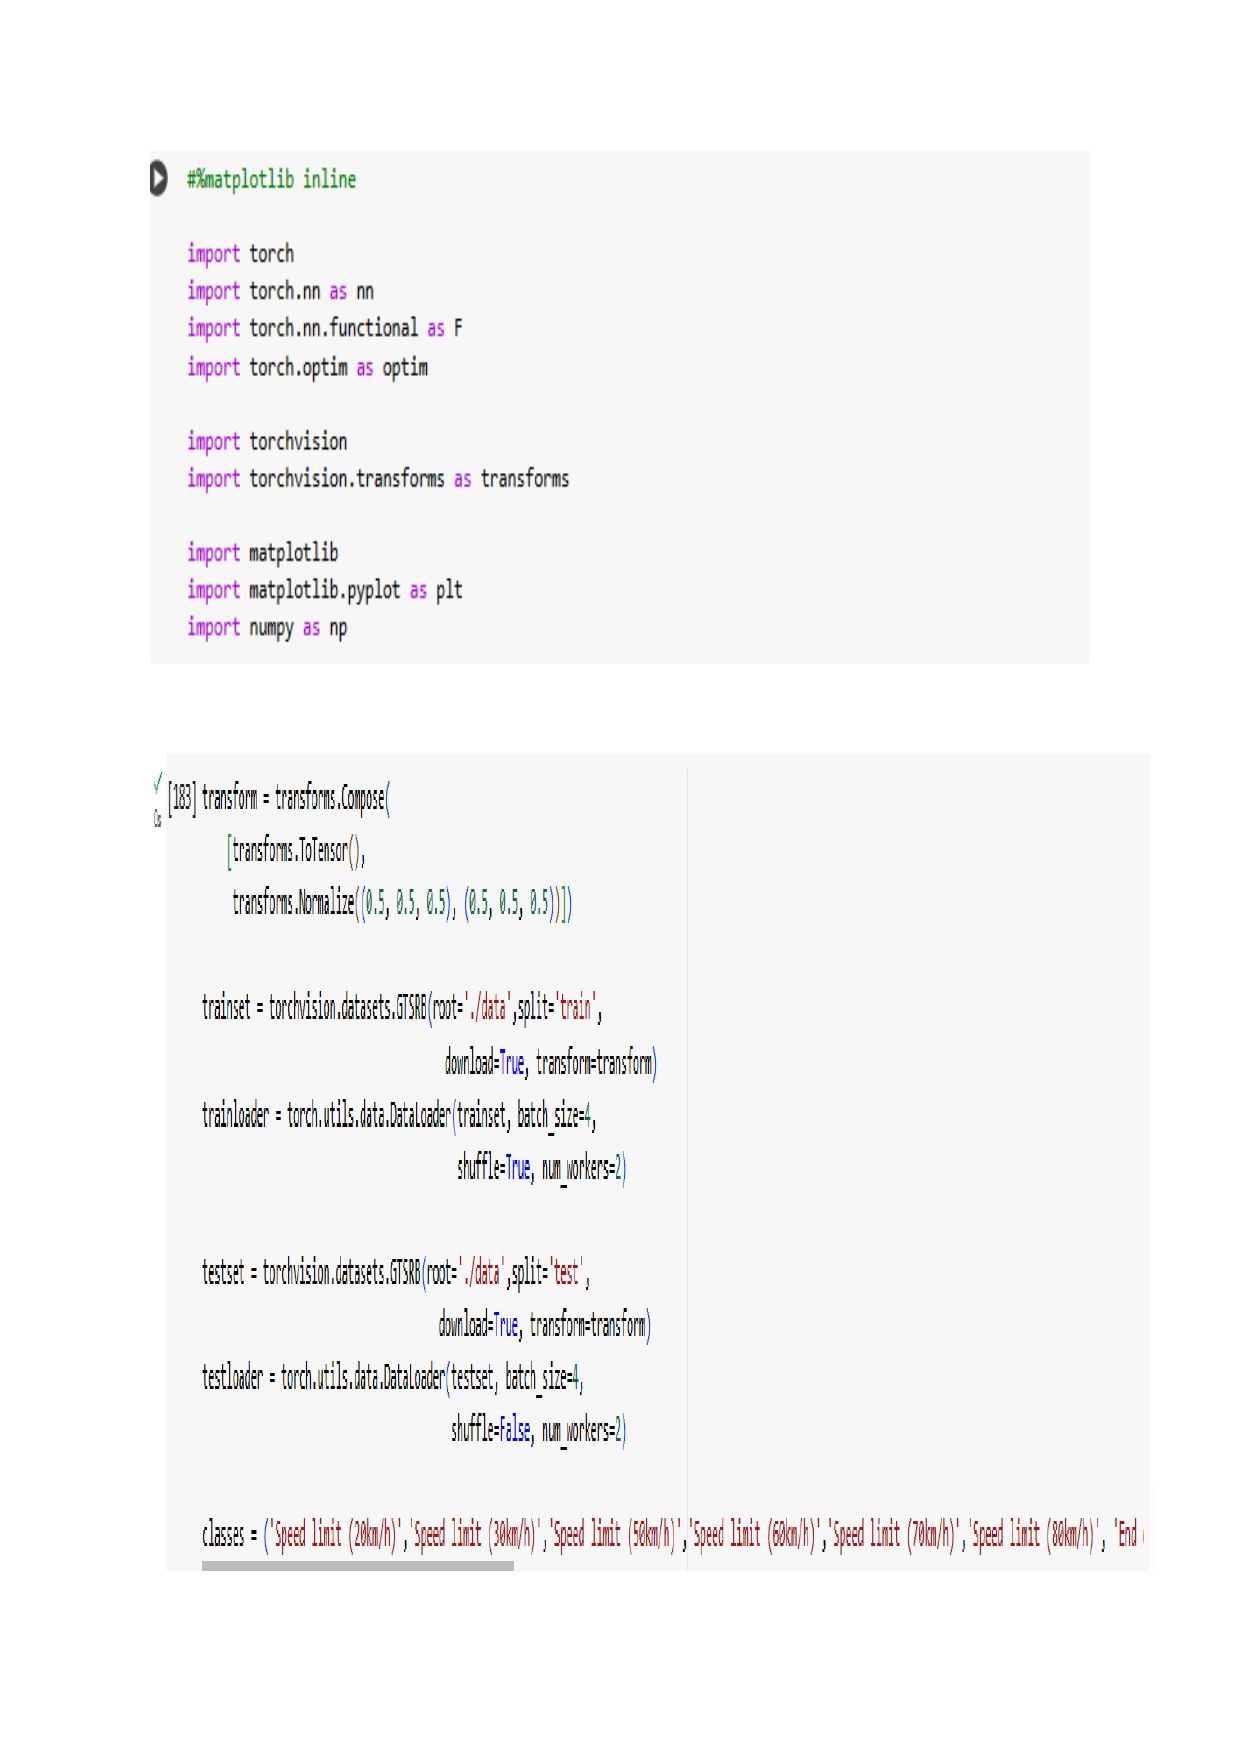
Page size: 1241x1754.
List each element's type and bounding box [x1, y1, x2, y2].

picture [150, 150, 1091, 675]
picture [150, 754, 1154, 1571]
